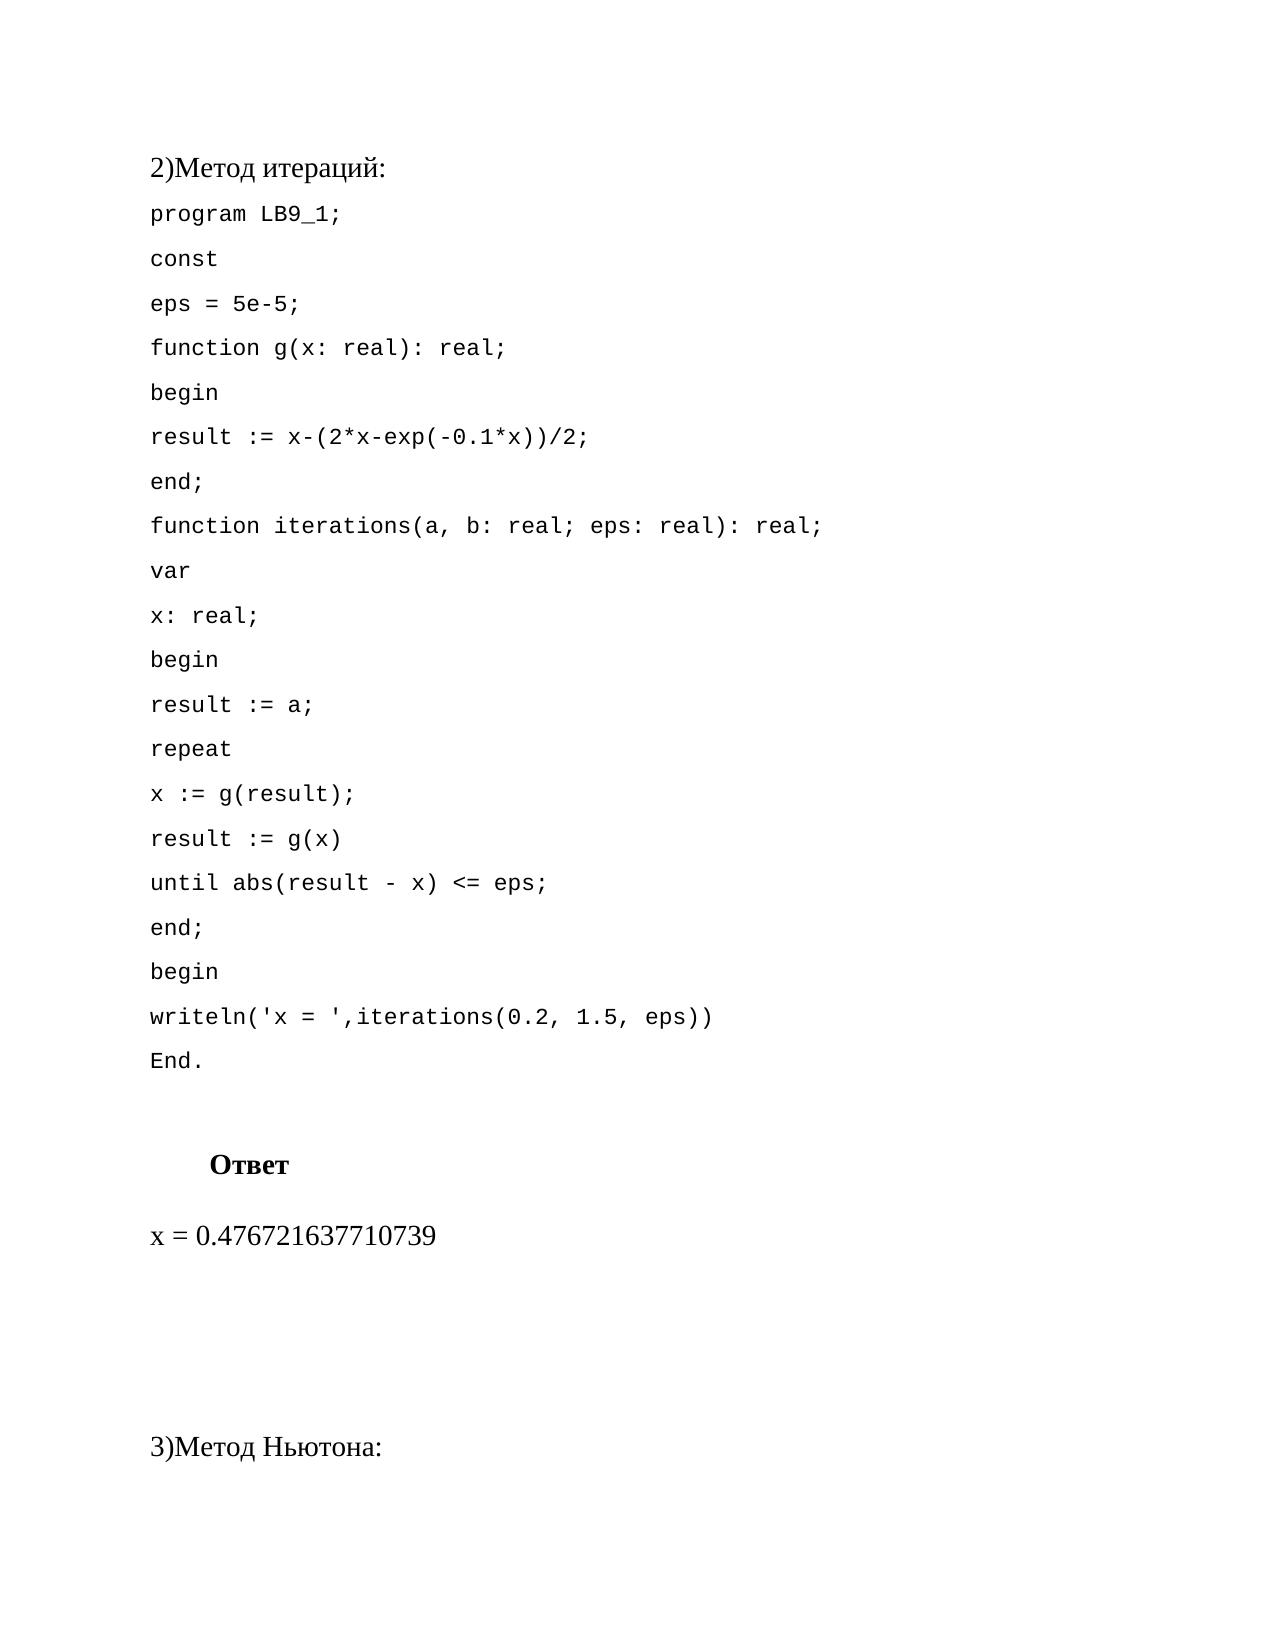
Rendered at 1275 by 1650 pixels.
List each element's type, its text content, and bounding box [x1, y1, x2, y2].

text program LB9_1; [150, 203, 1125, 229]
text begin [150, 381, 1125, 407]
text function iterations(a, b: real; eps: real): real; [150, 515, 1125, 541]
text end; [150, 470, 1125, 496]
text writeln('x = ',iterations(0.2, 1.5, eps)) [150, 1005, 1125, 1031]
text End. [150, 1050, 1125, 1076]
text result := a; [150, 693, 1125, 719]
text begin [150, 961, 1125, 987]
text end; [150, 916, 1125, 942]
text x = 0.476721637710739 [150, 1218, 1125, 1251]
text begin [150, 649, 1125, 674]
text result := x-(2*x-exp(-0.1*x))/2; [150, 426, 1125, 452]
text const [150, 247, 1125, 273]
text until abs(result - x) <= eps; [150, 872, 1125, 897]
text result := g(x) [150, 827, 1125, 853]
text x: real; [150, 604, 1125, 630]
text Ответ [150, 1147, 1125, 1180]
text x := g(result); [150, 782, 1125, 808]
text repeat [150, 738, 1125, 764]
text 3)Метод Ньютона: [150, 1429, 1125, 1463]
text function g(x: real): real; [150, 337, 1125, 362]
text var [150, 559, 1125, 585]
text eps = 5e-5; [150, 292, 1125, 318]
text 2)Метод итераций: [150, 150, 1125, 183]
